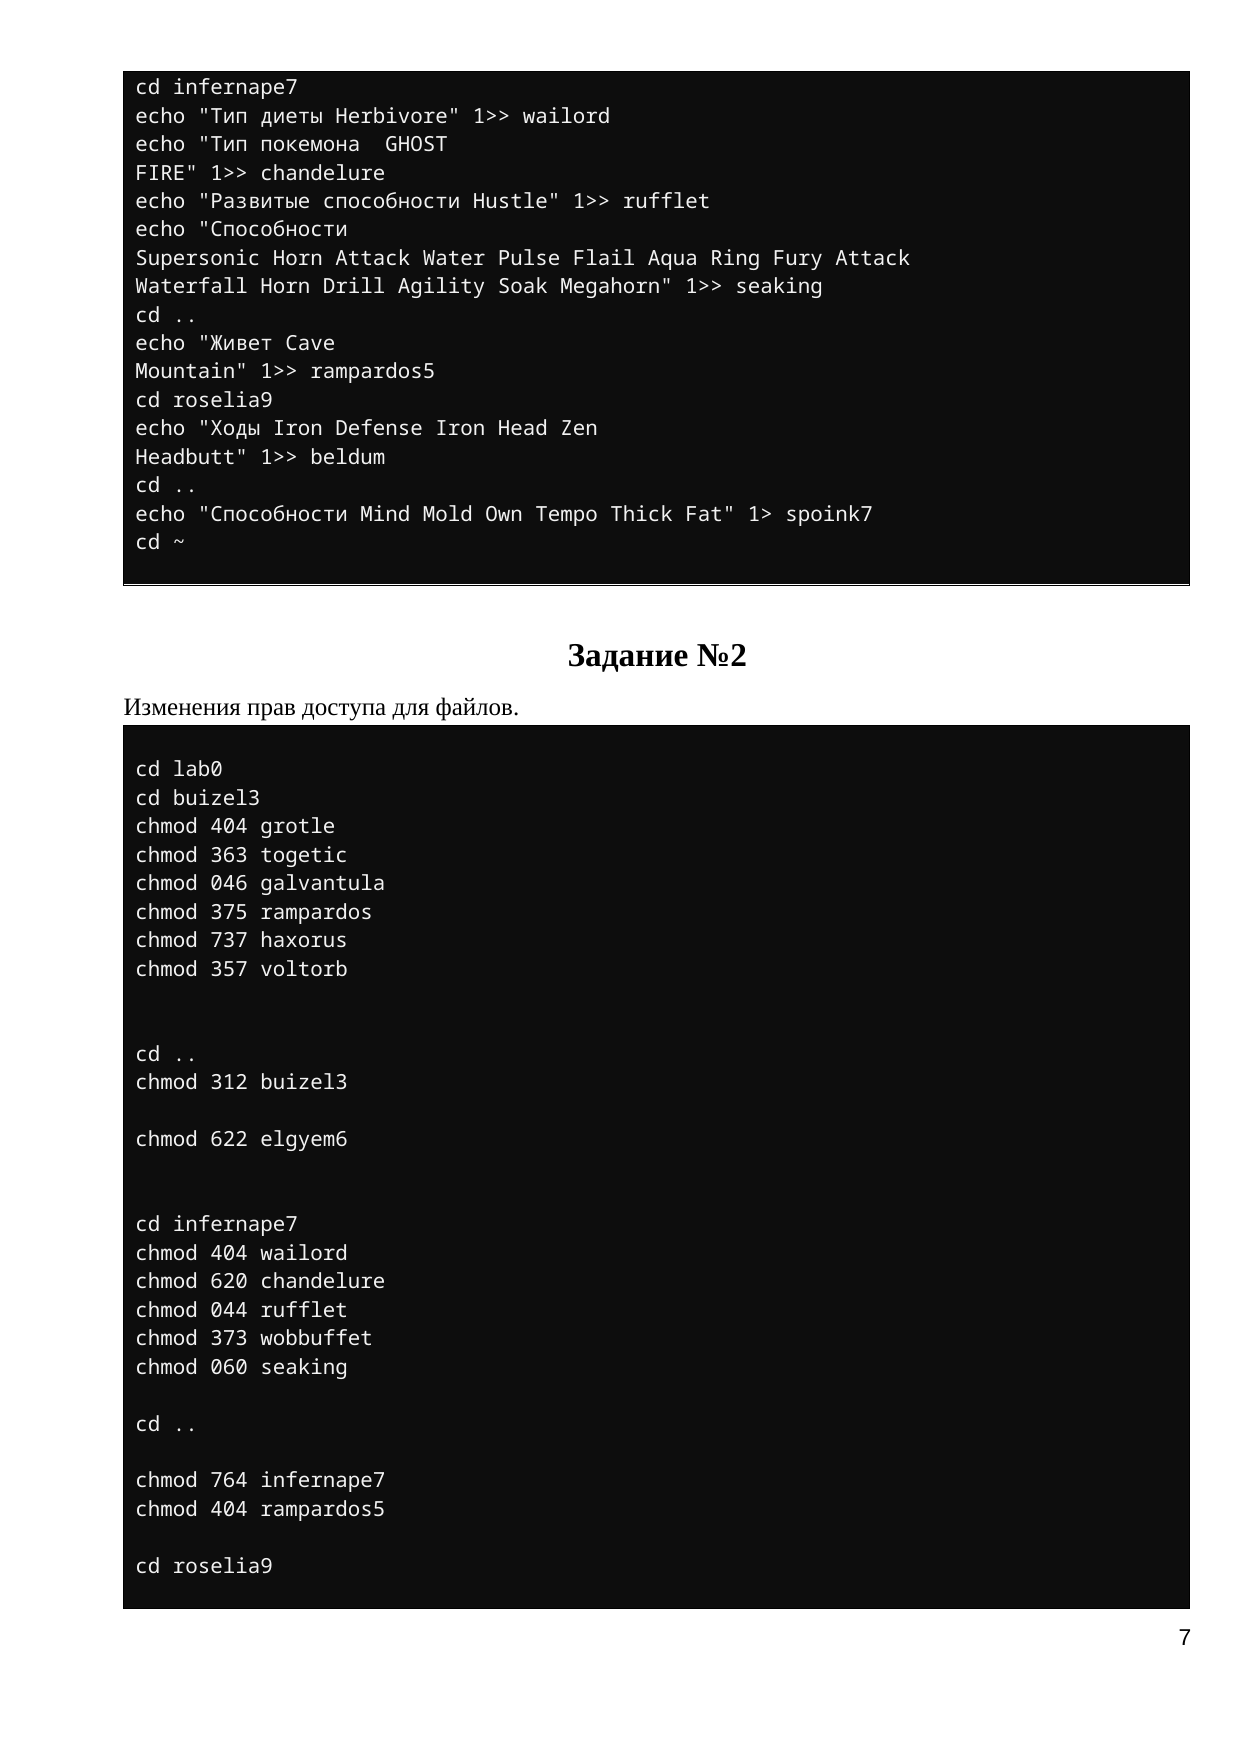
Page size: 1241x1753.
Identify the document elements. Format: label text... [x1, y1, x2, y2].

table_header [124, 72, 1189, 584]
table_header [124, 726, 1189, 1608]
text Задание №2 [123, 636, 1191, 674]
text Изменения прав доступа для файлов. [123, 692, 1191, 721]
